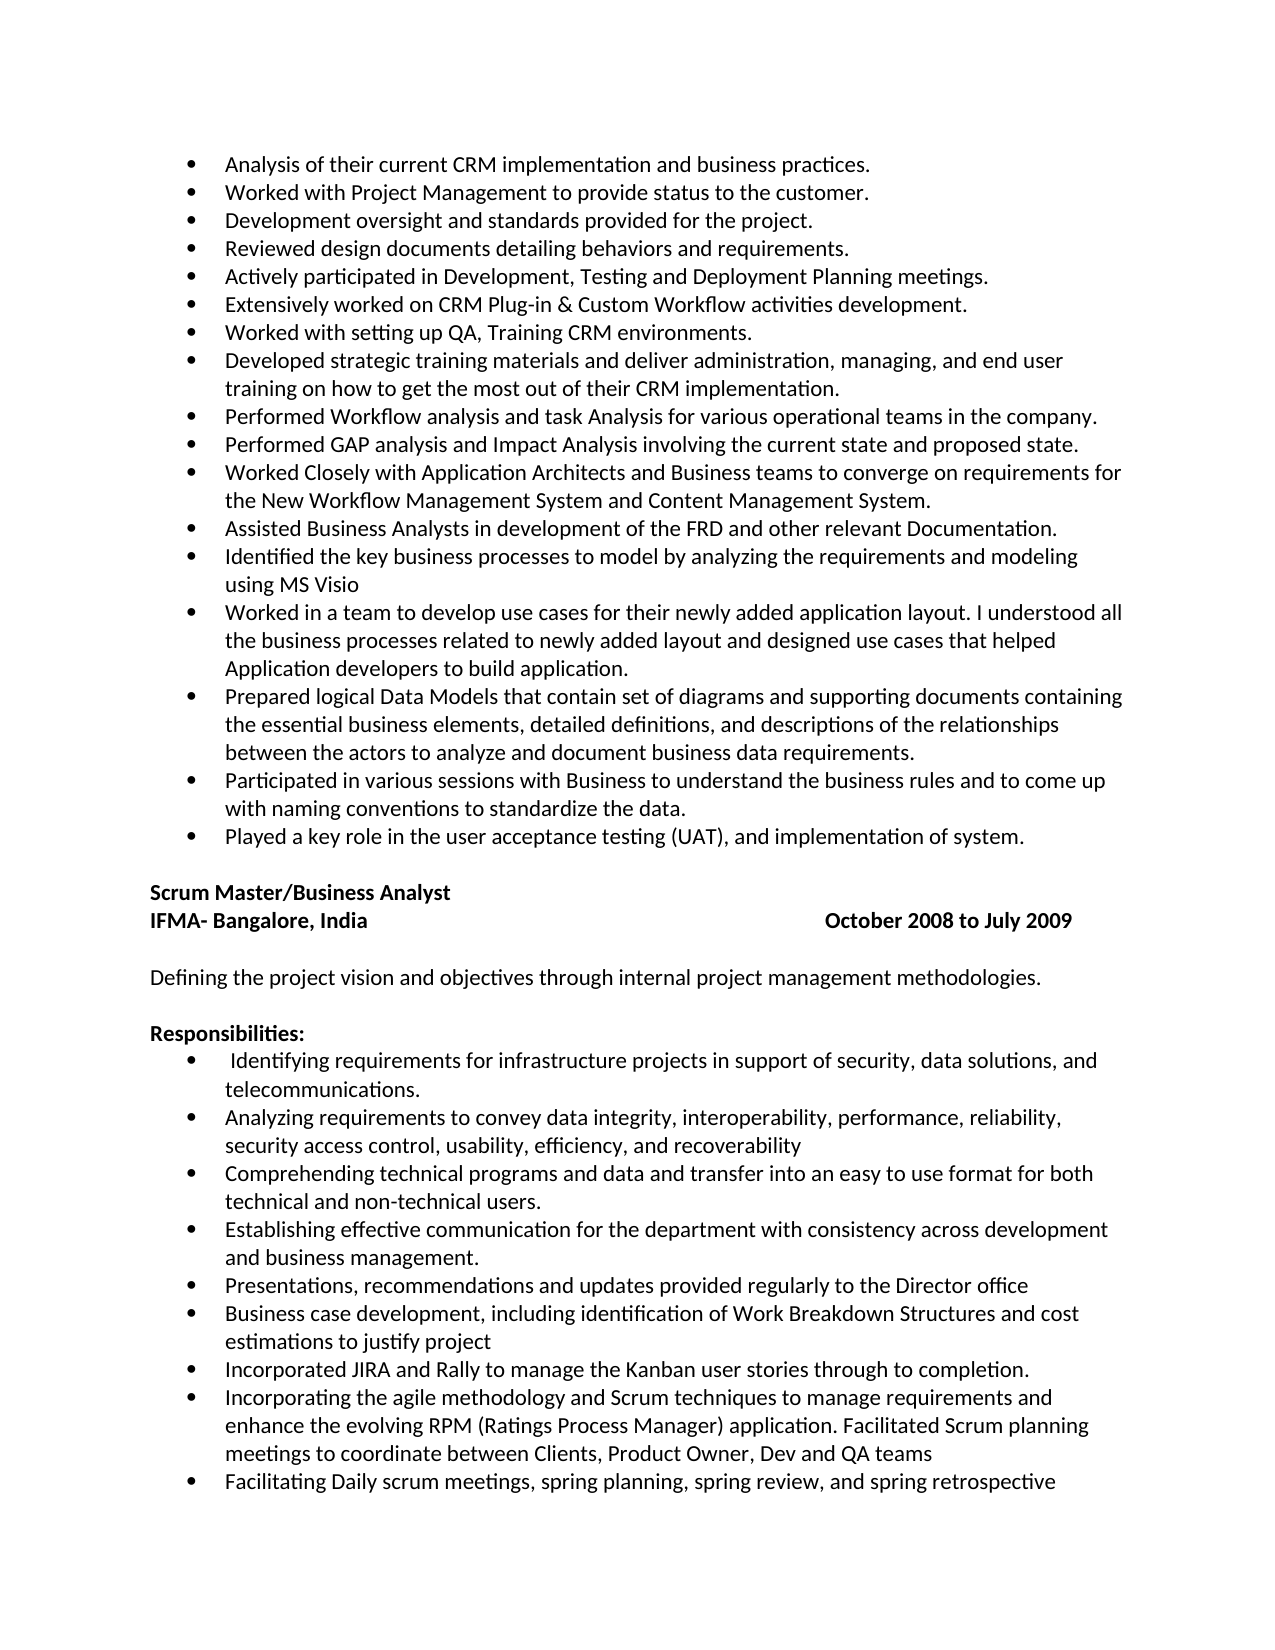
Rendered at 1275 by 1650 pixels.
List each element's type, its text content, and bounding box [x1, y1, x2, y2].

list Analyzing requirements to convey data integrity, interoperability, performance, reliability, security access control, usability, efficiency, and recoverability [187, 1103, 1125, 1159]
list Extensively worked on CRM Plug-in & Custom Workflow activities development. [187, 290, 1125, 318]
list Performed GAP analysis and Impact Analysis involving the current state and proposed state. [187, 430, 1125, 458]
list Performed Workflow analysis and task Analysis for various operational teams in the company. [187, 402, 1125, 430]
list Worked in a team to develop use cases for their newly added application layout. I understood all the business processes related to newly added layout and designed use cases that helped Application developers to build application. [187, 598, 1125, 682]
list Presentations, recommendations and updates provided regularly to the Director office [187, 1271, 1125, 1299]
list Assisted Business Analysts in development of the FRD and other relevant Documentation. [187, 514, 1125, 542]
text Responsibilities: [150, 991, 1125, 1047]
list Worked Closely with Application Architects and Business teams to converge on requirements for the New Workflow Management System and Content Management System. [187, 458, 1125, 514]
list Identified the key business processes to model by analyzing the requirements and modeling using MS Visio [187, 542, 1125, 598]
list Facilitating Daily scrum meetings, spring planning, spring review, and spring retrospective [187, 1467, 1125, 1495]
text Defining the project vision and objectives through internal project management methodologies. [150, 934, 1125, 991]
list Prepared logical Data Models that contain set of diagrams and supporting documents containing the essential business elements, detailed definitions, and descriptions of the relationships between the actors to analyze and document business data requirements. [187, 682, 1125, 766]
list Participated in various sessions with Business to understand the business rules and to come up with naming conventions to standardize the data. [187, 766, 1125, 822]
text Scrum Master/Business Analyst IFMA- Bangalore, India October 2008 to July 2009 [150, 878, 1125, 934]
list Establishing effective communication for the department with consistency across development and business management. [187, 1215, 1125, 1271]
list Comprehending technical programs and data and transfer into an easy to use format for both technical and non-technical users. [187, 1159, 1125, 1215]
list Analysis of their current CRM implementation and business practices. [187, 150, 1125, 178]
list Worked with Project Management to provide status to the customer. [187, 178, 1125, 206]
list Identifying requirements for infrastructure projects in support of security, data solutions, and telecommunications. [187, 1047, 1125, 1103]
list Incorporated JIRA and Rally to manage the Kanban user stories through to completion. [187, 1355, 1125, 1383]
list Business case development, including identification of Work Breakdown Structures and cost estimations to justify project [187, 1299, 1125, 1355]
list Incorporating the agile methodology and Scrum techniques to manage requirements and enhance the evolving RPM (Ratings Process Manager) application. Facilitated Scrum planning meetings to coordinate between Clients, Product Owner, Dev and QA teams [187, 1383, 1125, 1467]
list Developed strategic training materials and deliver administration, managing, and end user training on how to get the most out of their CRM implementation. [187, 346, 1125, 402]
list Played a key role in the user acceptance testing (UAT), and implementation of system. [187, 822, 1125, 851]
list Worked with setting up QA, Training CRM environments. [187, 318, 1125, 346]
list Actively participated in Development, Testing and Deployment Planning meetings. [187, 262, 1125, 290]
list Reviewed design documents detailing behaviors and requirements. [187, 234, 1125, 262]
list Development oversight and standards provided for the project. [187, 206, 1125, 234]
